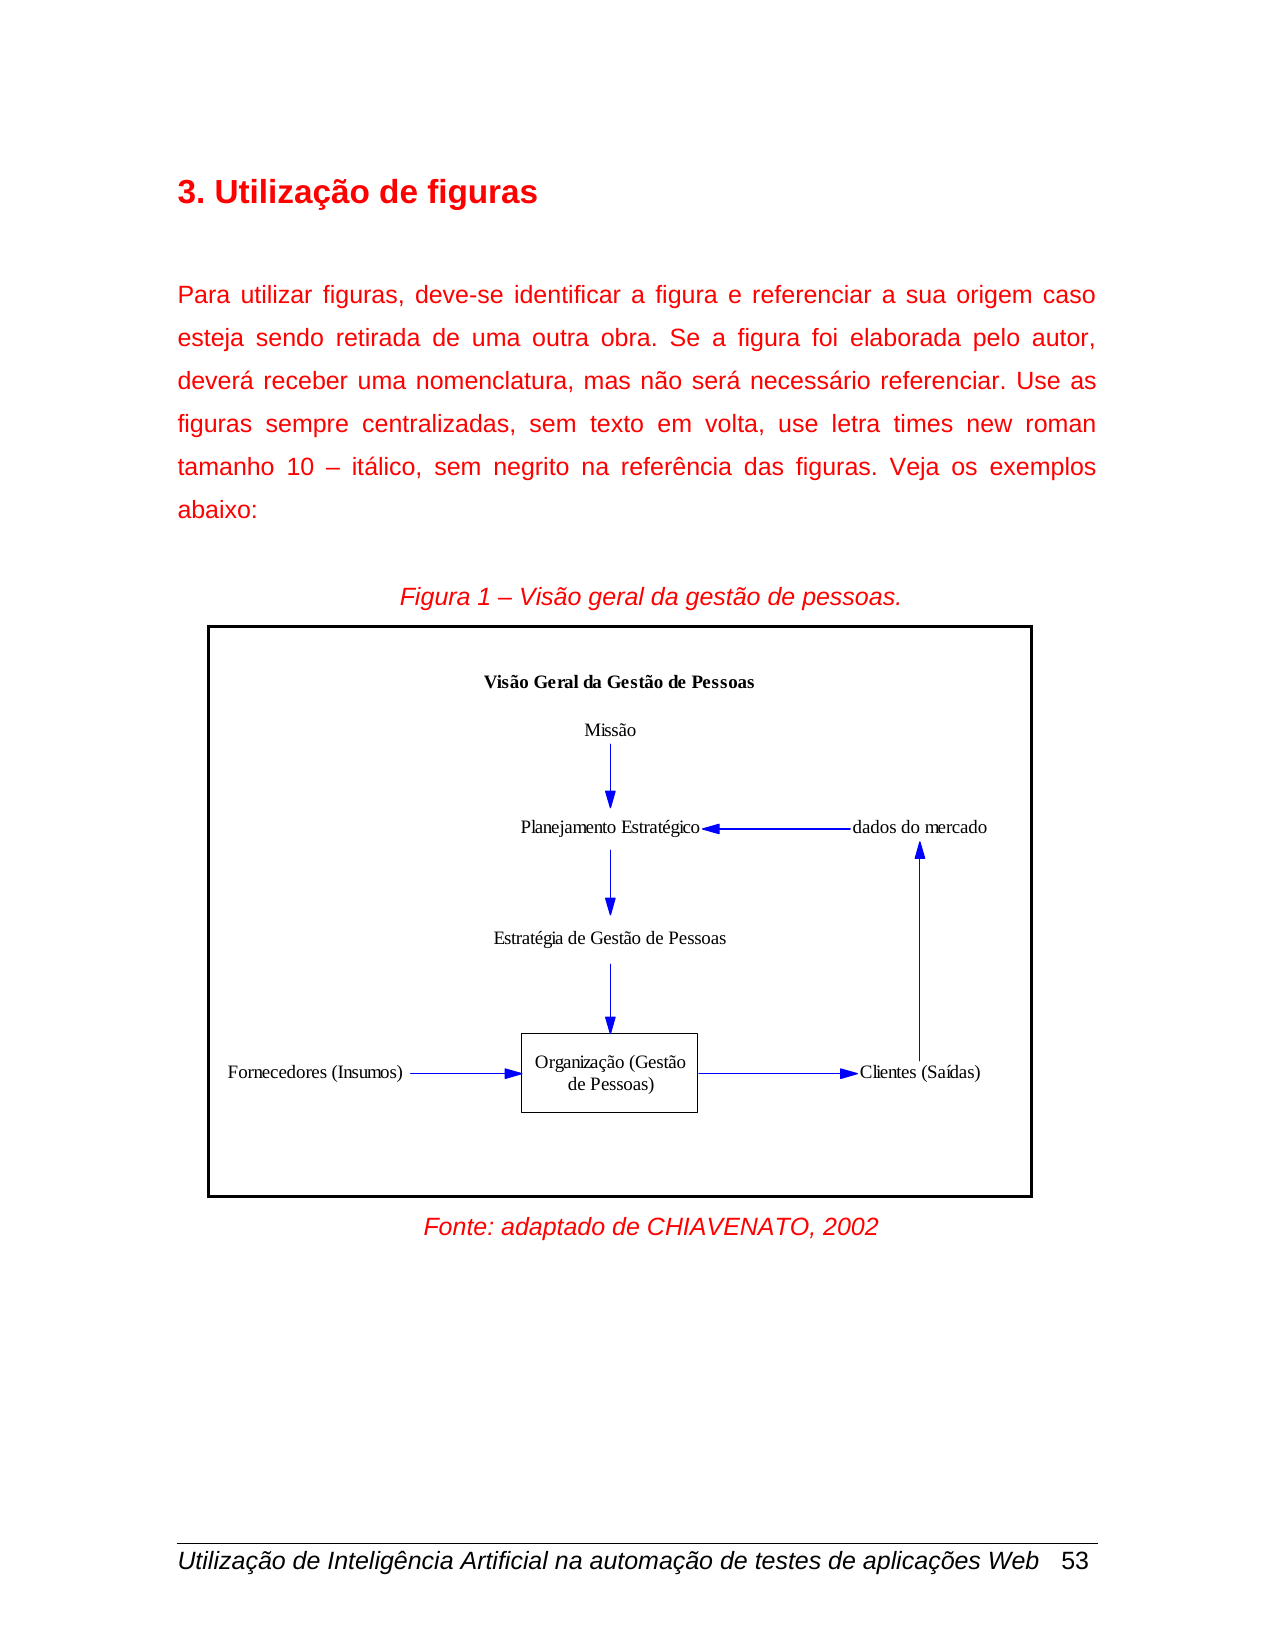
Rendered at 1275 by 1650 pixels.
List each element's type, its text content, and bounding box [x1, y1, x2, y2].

subtitle 3. Utilização de figuras [177, 173, 1098, 211]
text Figura 1 – Visão geral da gestão de pessoas. [207, 581, 1098, 610]
text Fonte: adaptado de CHIAVENATO, 2002 [207, 1212, 1098, 1241]
text Para utilizar figuras, deve-se identificar a figura e referenciar a sua origem caso esteja sendo retirada de uma outra obra. Se a figura foi elaborada pelo autor, deverá receber uma nomenclatura, mas não será necessário referenciar. Use as figuras sempre centralizadas, sem texto em volta, use letra times new roman tamanho 10 – itálico, sem negrito na referência das figuras. Veja os exemplos abaixo: [177, 279, 1098, 524]
